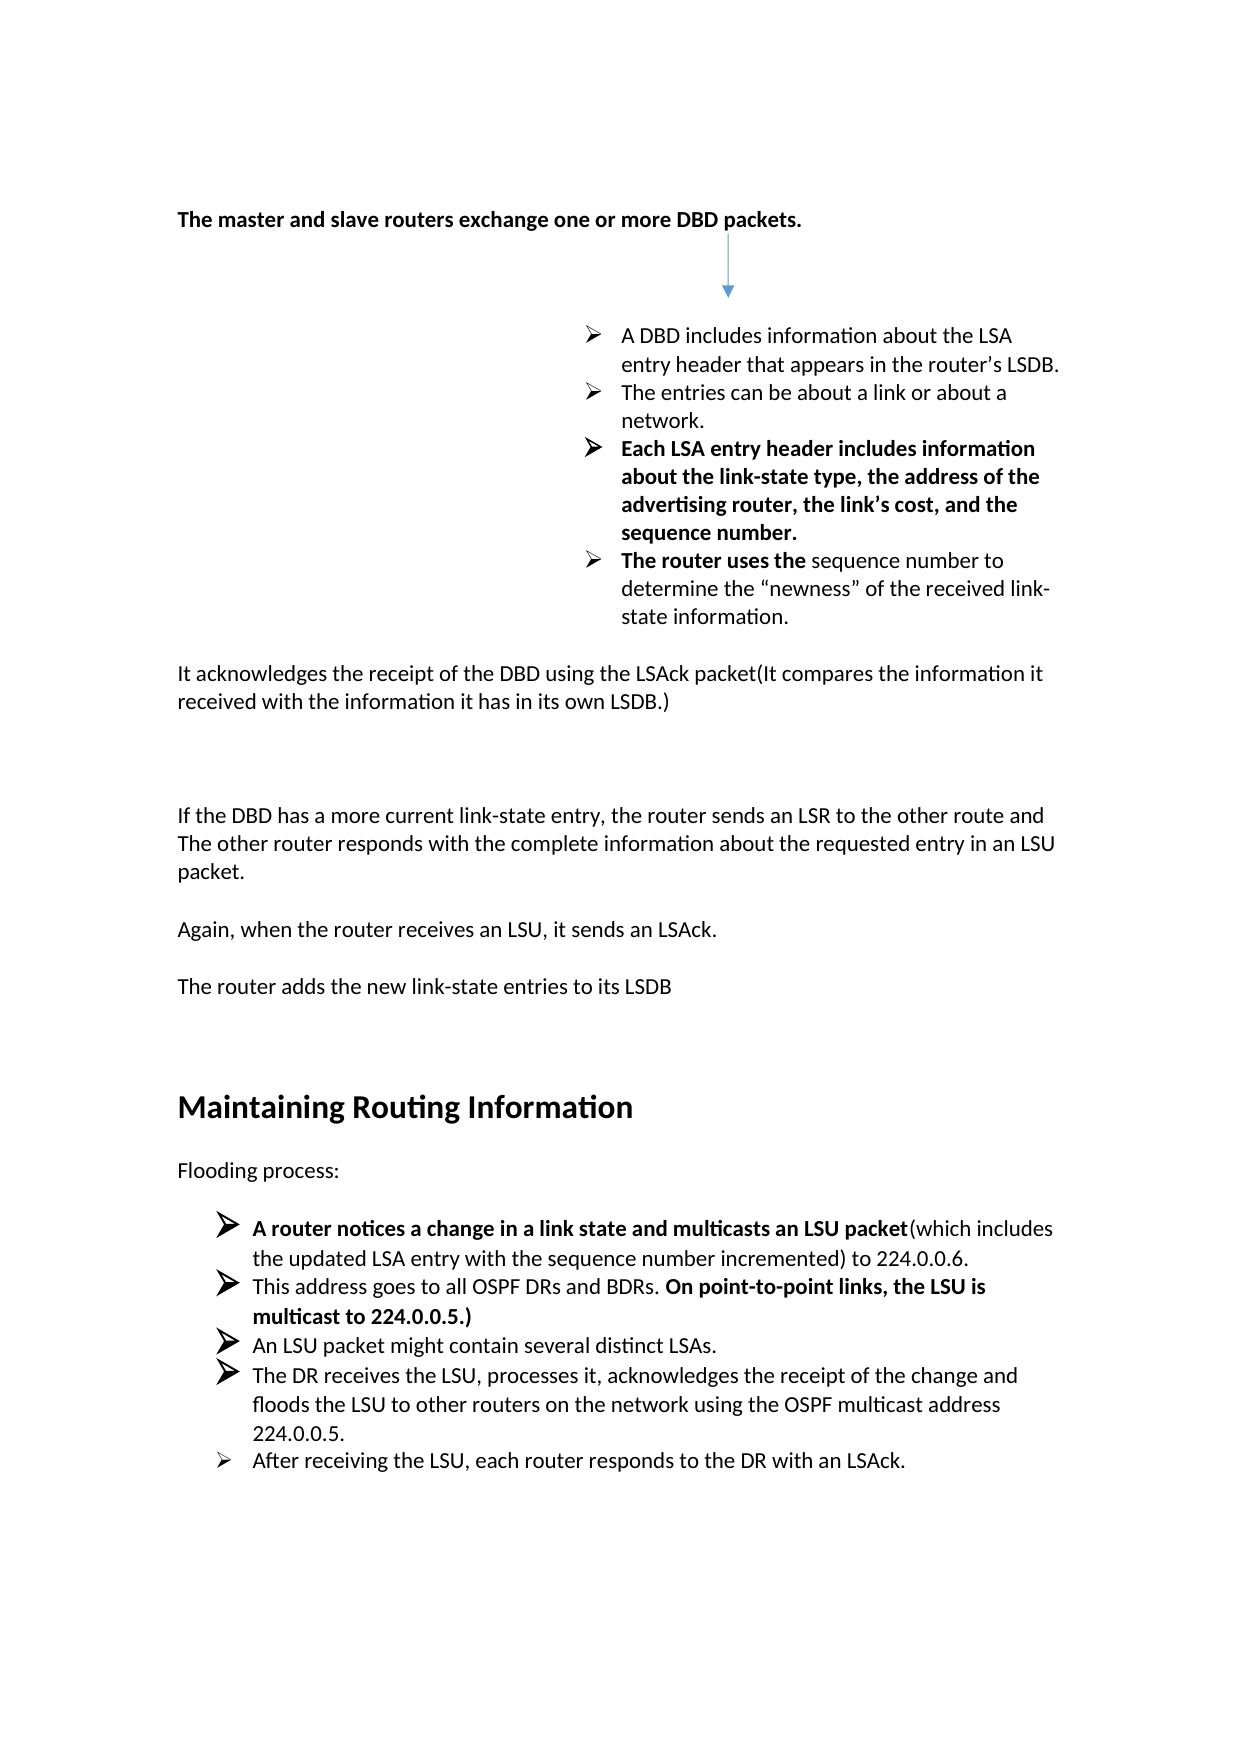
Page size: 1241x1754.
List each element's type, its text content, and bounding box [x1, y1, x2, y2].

text Flooding process: [177, 1156, 1063, 1184]
list The router uses the sequence number to determine the “newness” of the received link-state information. [583, 546, 1063, 630]
list Each LSA entry header includes information about the link-state type, the address of the advertising router, the link’s cost, and the sequence number. [583, 434, 1063, 546]
list This address goes to all OSPF DRs and BDRs. On point-to-point links, the LSU is multicast to 224.0.0.5.) [215, 1272, 1063, 1330]
text The router adds the new link-state entries to its LSDB [177, 972, 1063, 1000]
text It acknowledges the receipt of the DBD using the LSAck packet(It compares the information it received with the information it has in its own LSDB.) [177, 659, 1063, 715]
text Maintaining Routing Information [177, 1086, 1063, 1127]
list A DBD includes information about the LSA entry header that appears in the router’s LSDB. [583, 322, 1063, 378]
text Again, when the router receives an LSU, it sends an LSAck. [177, 915, 1063, 943]
list After receiving the LSU, each router responds to the DR with an LSAck. [215, 1447, 1063, 1475]
list An LSU packet might contain several distinct LSAs. [215, 1330, 1063, 1360]
text The master and slave routers exchange one or more DBD packets. [177, 205, 1063, 233]
list The entries can be about a link or about a network. [583, 378, 1063, 434]
list A router notices a change in a link state and multicasts an LSU packet(which includes the updated LSA entry with the sequence number incremented) to 224.0.0.6. [215, 1213, 1063, 1272]
text If the DBD has a more current link-state entry, the router sends an LSR to the other route and The other router responds with the complete information about the requested entry in an LSU packet. [177, 801, 1063, 886]
